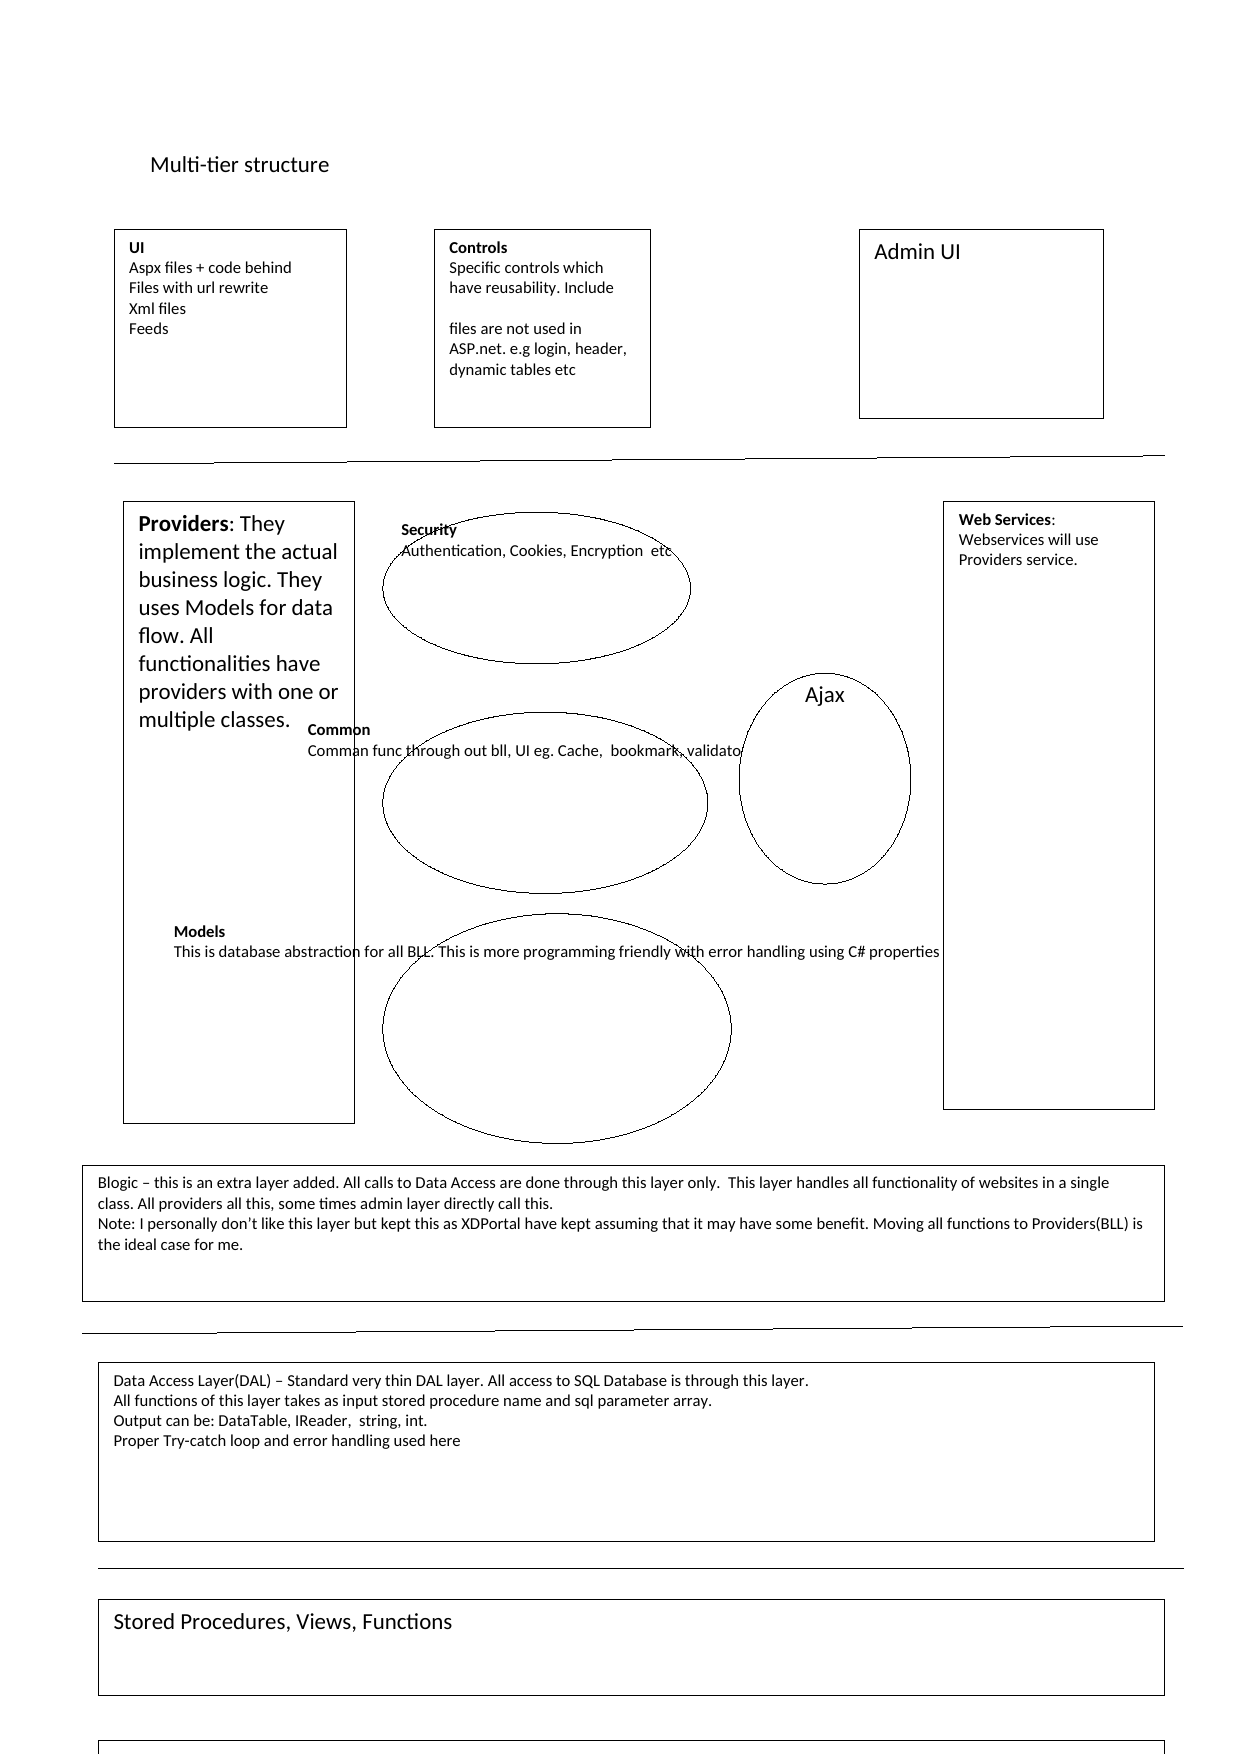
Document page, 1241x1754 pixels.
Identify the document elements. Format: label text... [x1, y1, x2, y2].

text Multi-tier structure [150, 150, 1090, 178]
